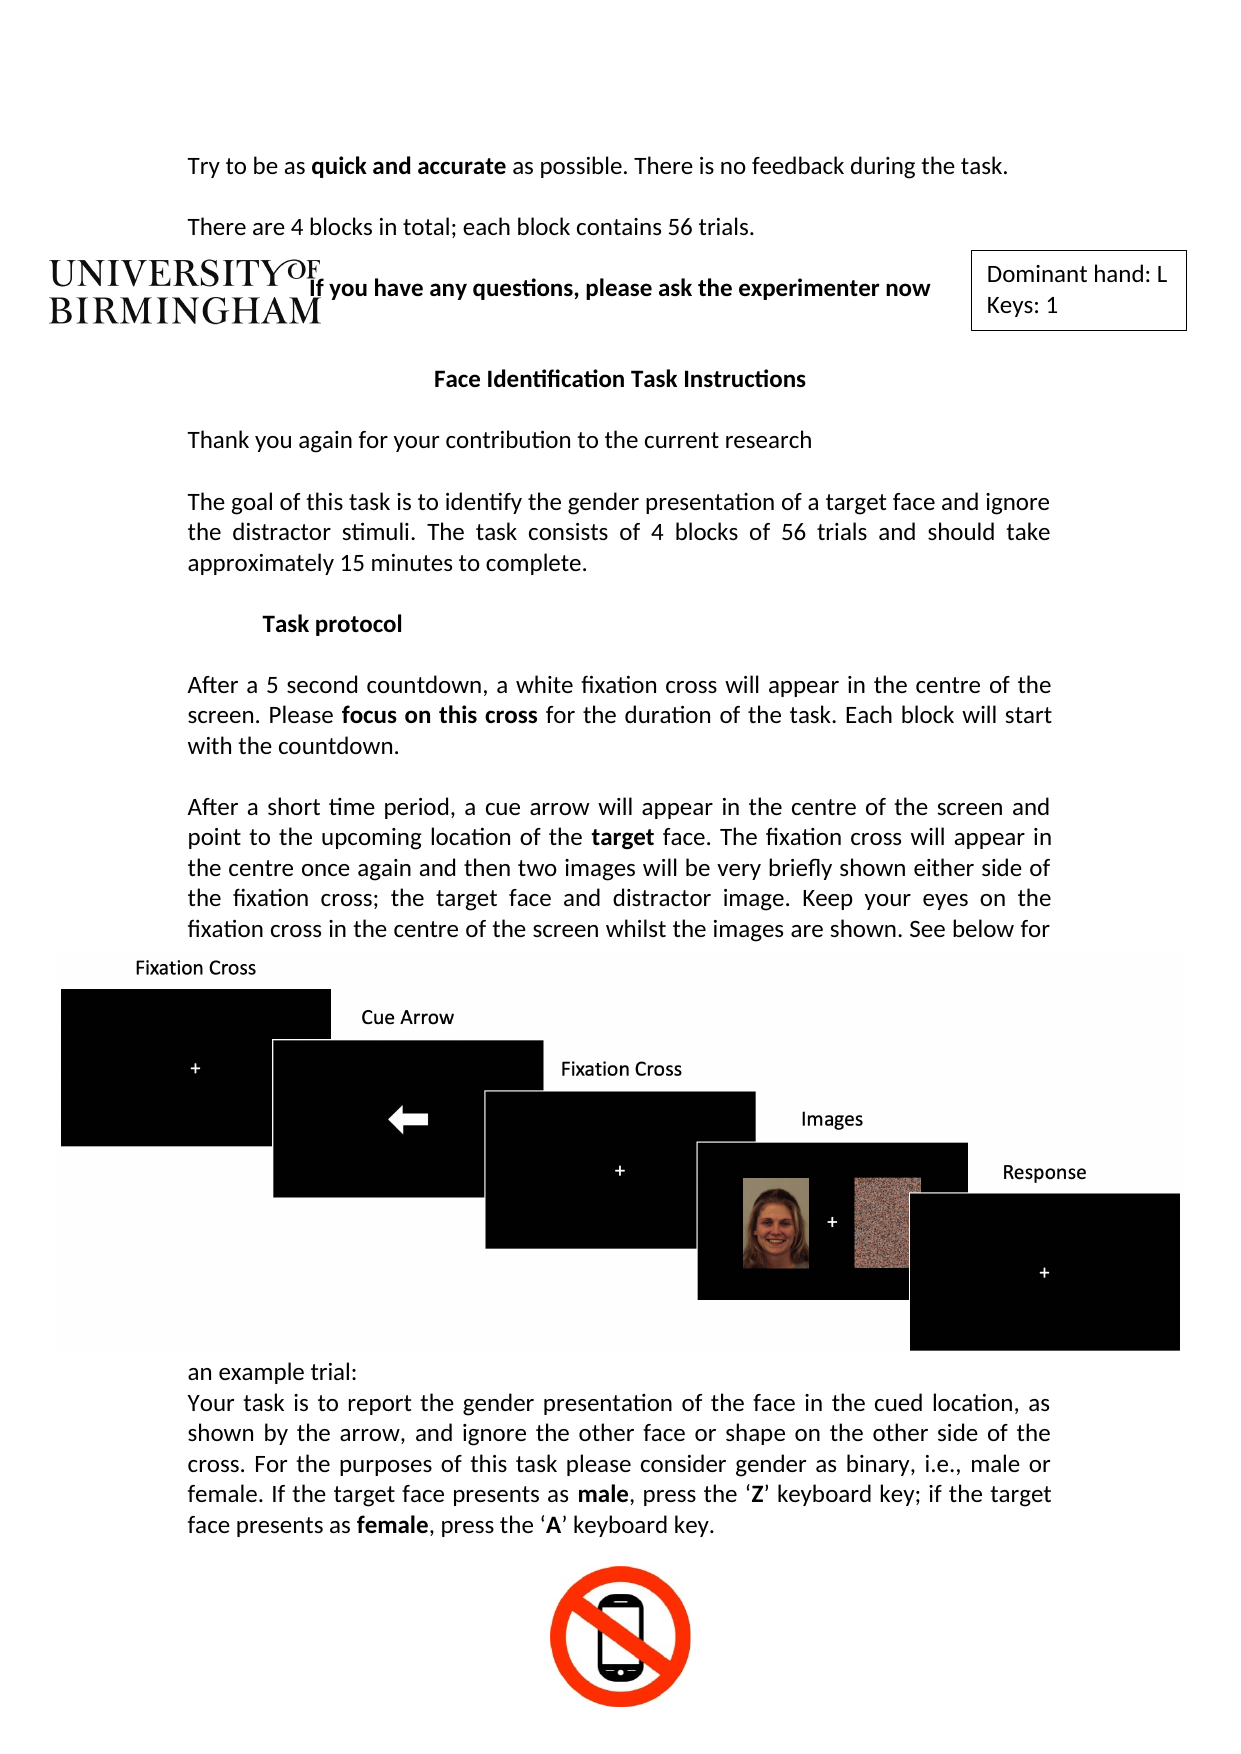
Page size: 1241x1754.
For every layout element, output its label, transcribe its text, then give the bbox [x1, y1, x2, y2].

text After a short time period, a cue arrow will appear in the centre of the screen and point to the upcoming location of the target face. The fixation cross will appear in the centre once again and then two images will be very briefly shown either side of the fixation cross; the target face and distractor image. Keep your eyes on the fixation cross in the centre of the screen whilst the images are shown. See below for an example trial: [187, 791, 1053, 949]
text Task protocol [187, 608, 1053, 638]
text After a 5 second countdown, a white fixation cross will appear in the centre of the screen. Please focus on this cross for the duration of the task. Each block will start with the countdown. [187, 669, 1053, 760]
text Face Identification Task Instructions [187, 364, 1053, 394]
text Thank you again for your contribution to the current research [187, 425, 1053, 455]
text Your task is to report the gender presentation of the face in the cued location, as shown by the arrow, and ignore the other face or shape on the other side of the cross. For the purposes of this task please consider gender as binary, i.e., male or female. If the target face presents as male, press the ‘Z’ keyboard key; if the target face presents as female, press the ‘A’ keyboard key. [187, 1387, 1053, 1539]
text There are 4 blocks in total; each block contains 56 trials. [187, 211, 1053, 242]
picture [38, 248, 329, 335]
text Try to be as quick and accurate as possible. There is no feedback during the task. [187, 150, 1053, 181]
text If you have any questions, please ask the experimenter now [187, 272, 971, 303]
picture [54, 949, 1186, 1357]
picture [550, 1566, 691, 1707]
text The goal of this task is to identify the gender presentation of a target face and ignore the distractor stimuli. The task consists of 4 blocks of 56 trials and should take approximately 15 minutes to complete. [187, 486, 1053, 577]
